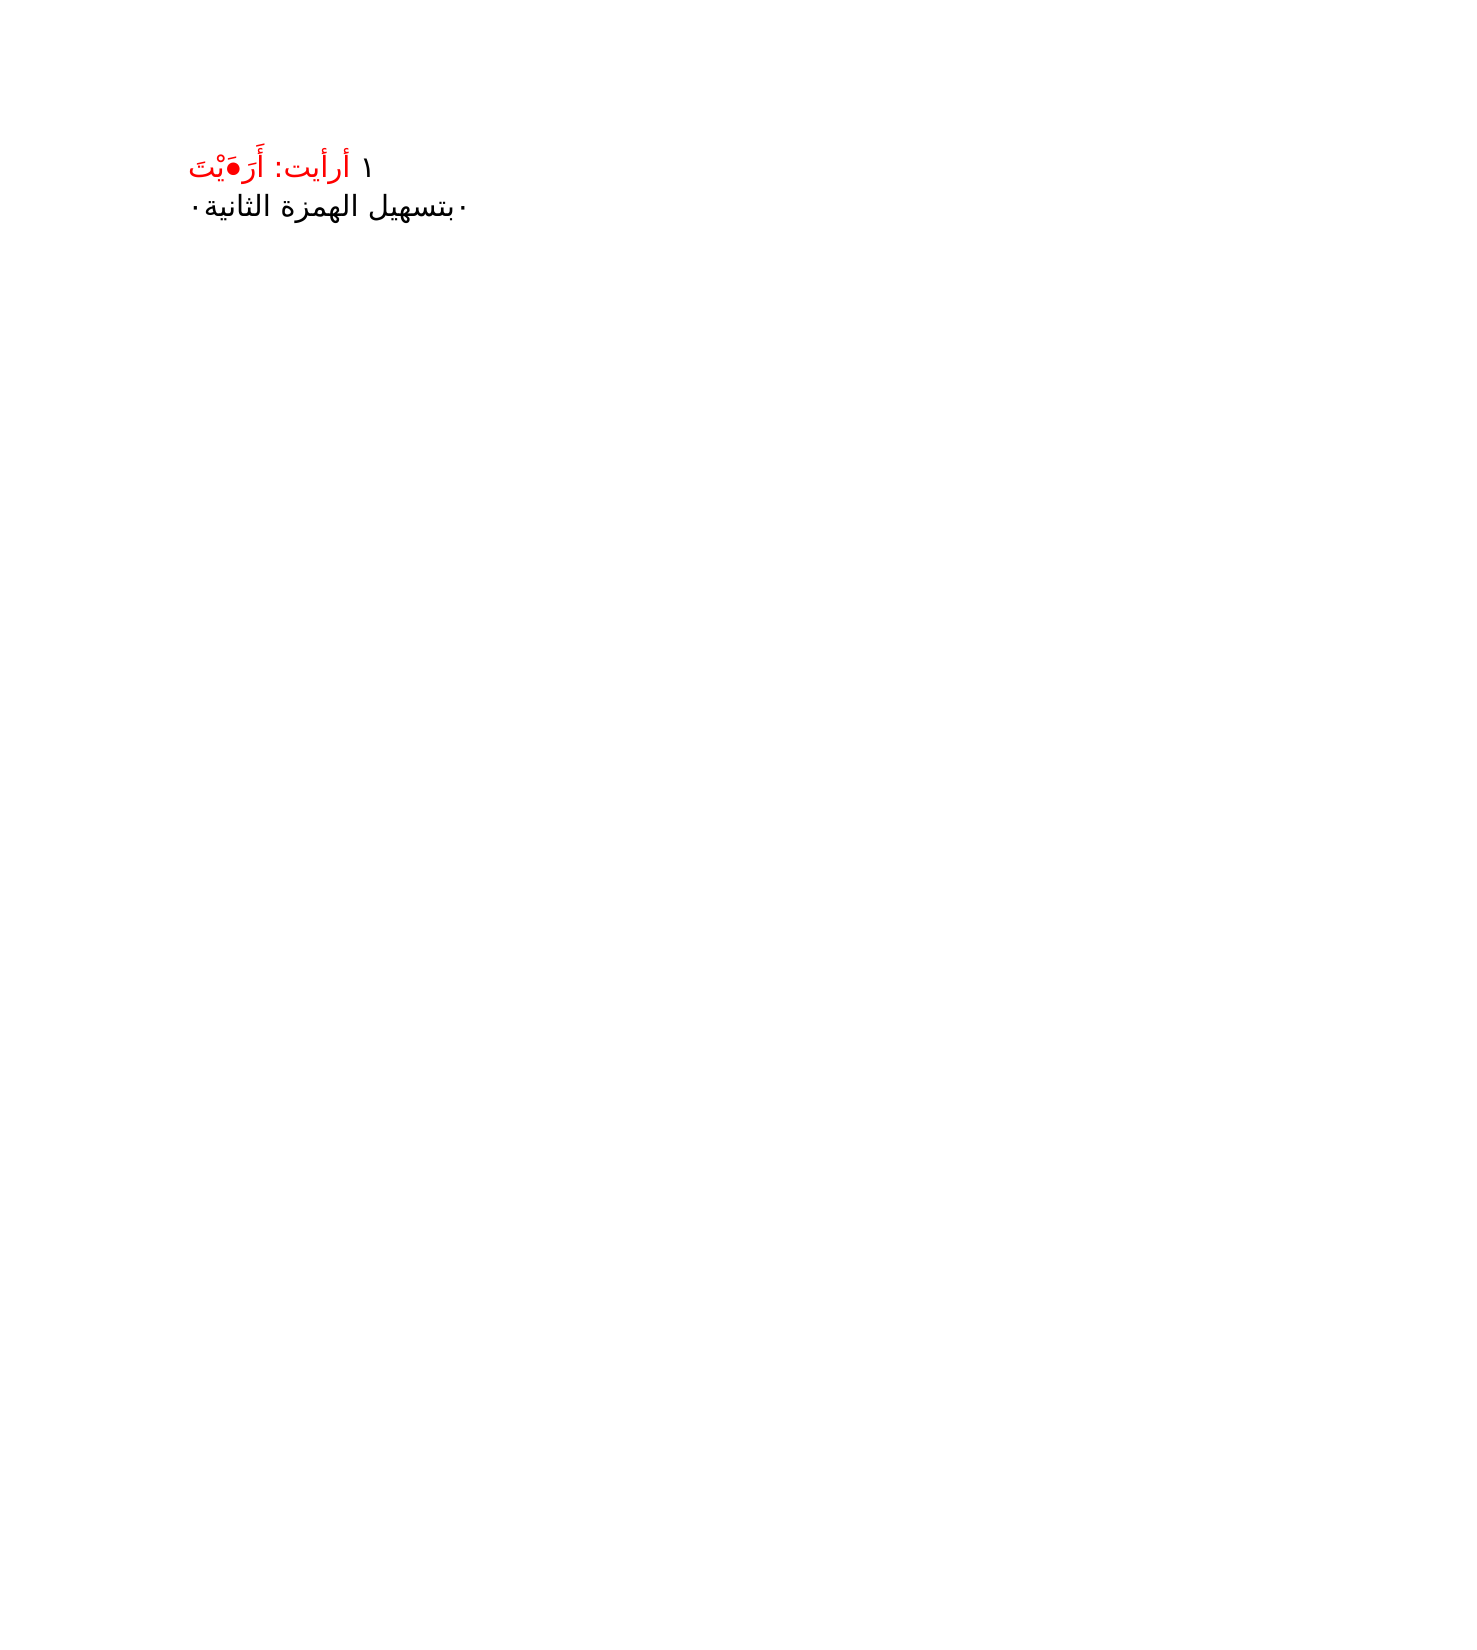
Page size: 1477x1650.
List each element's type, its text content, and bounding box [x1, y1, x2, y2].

text ١ أرأيت: أَرَ●َيْتَ ٠بتسهيل الهمزة الثانية٠ [187, 150, 1289, 223]
